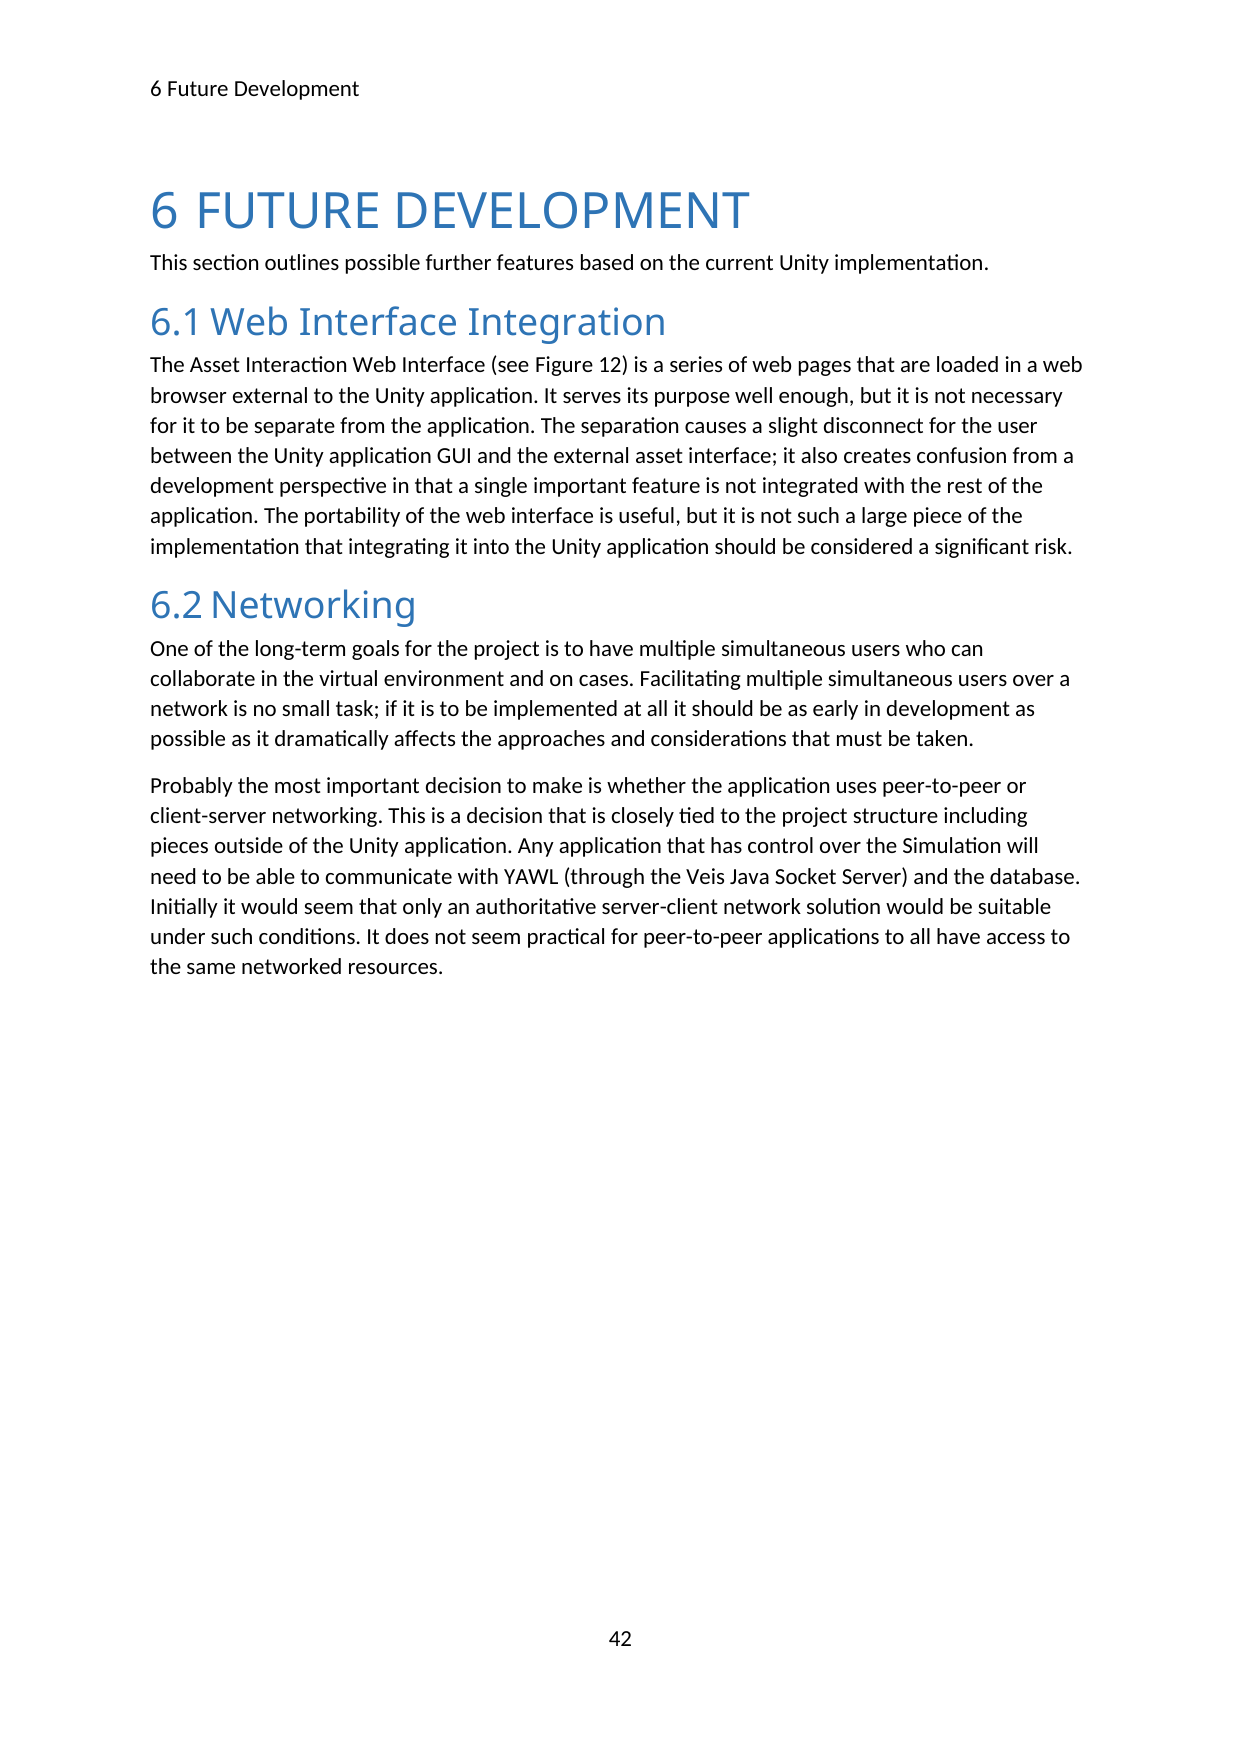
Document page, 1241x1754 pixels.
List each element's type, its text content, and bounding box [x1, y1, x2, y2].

subtitle Web Interface Integration [150, 295, 1090, 346]
text The Asset Interaction Web Interface (see Figure 12) is a series of web pages that are loaded in a web browser external to the Unity application. It serves its purpose well enough, but it is not necessary for it to be separate from the application. The separation causes a slight disconnect for the user between the Unity application GUI and the external asset interface; it also creates confusion from a development perspective in that a single important feature is not integrated with the rest of the application. The portability of the web interface is useful, but it is not such a large piece of the implementation that integrating it into the Unity application should be considered a significant risk. [150, 351, 1090, 560]
text One of the long-term goals for the project is to have multiple simultaneous users who can collaborate in the virtual environment and on cases. Facilitating multiple simultaneous users over a network is no small task; if it is to be implemented at all it should be as early in development as possible as it dramatically affects the approaches and considerations that must be taken. [150, 634, 1090, 752]
subtitle Networking [150, 579, 1090, 630]
subtitle Future Development [150, 175, 1090, 243]
text This section outlines possible further features based on the current Unity implementation. [150, 248, 1090, 277]
text Probably the most important decision to make is whether the application uses peer-to-peer or client-server networking. This is a decision that is closely tied to the project structure including pieces outside of the Unity application. Any application that has control over the Simulation will need to be able to communicate with YAWL (through the Veis Java Socket Server) and the database. Initially it would seem that only an authoritative server-client network solution would be suitable under such conditions. It does not seem practical for peer-to-peer applications to all have access to the same networked resources. [150, 771, 1090, 981]
